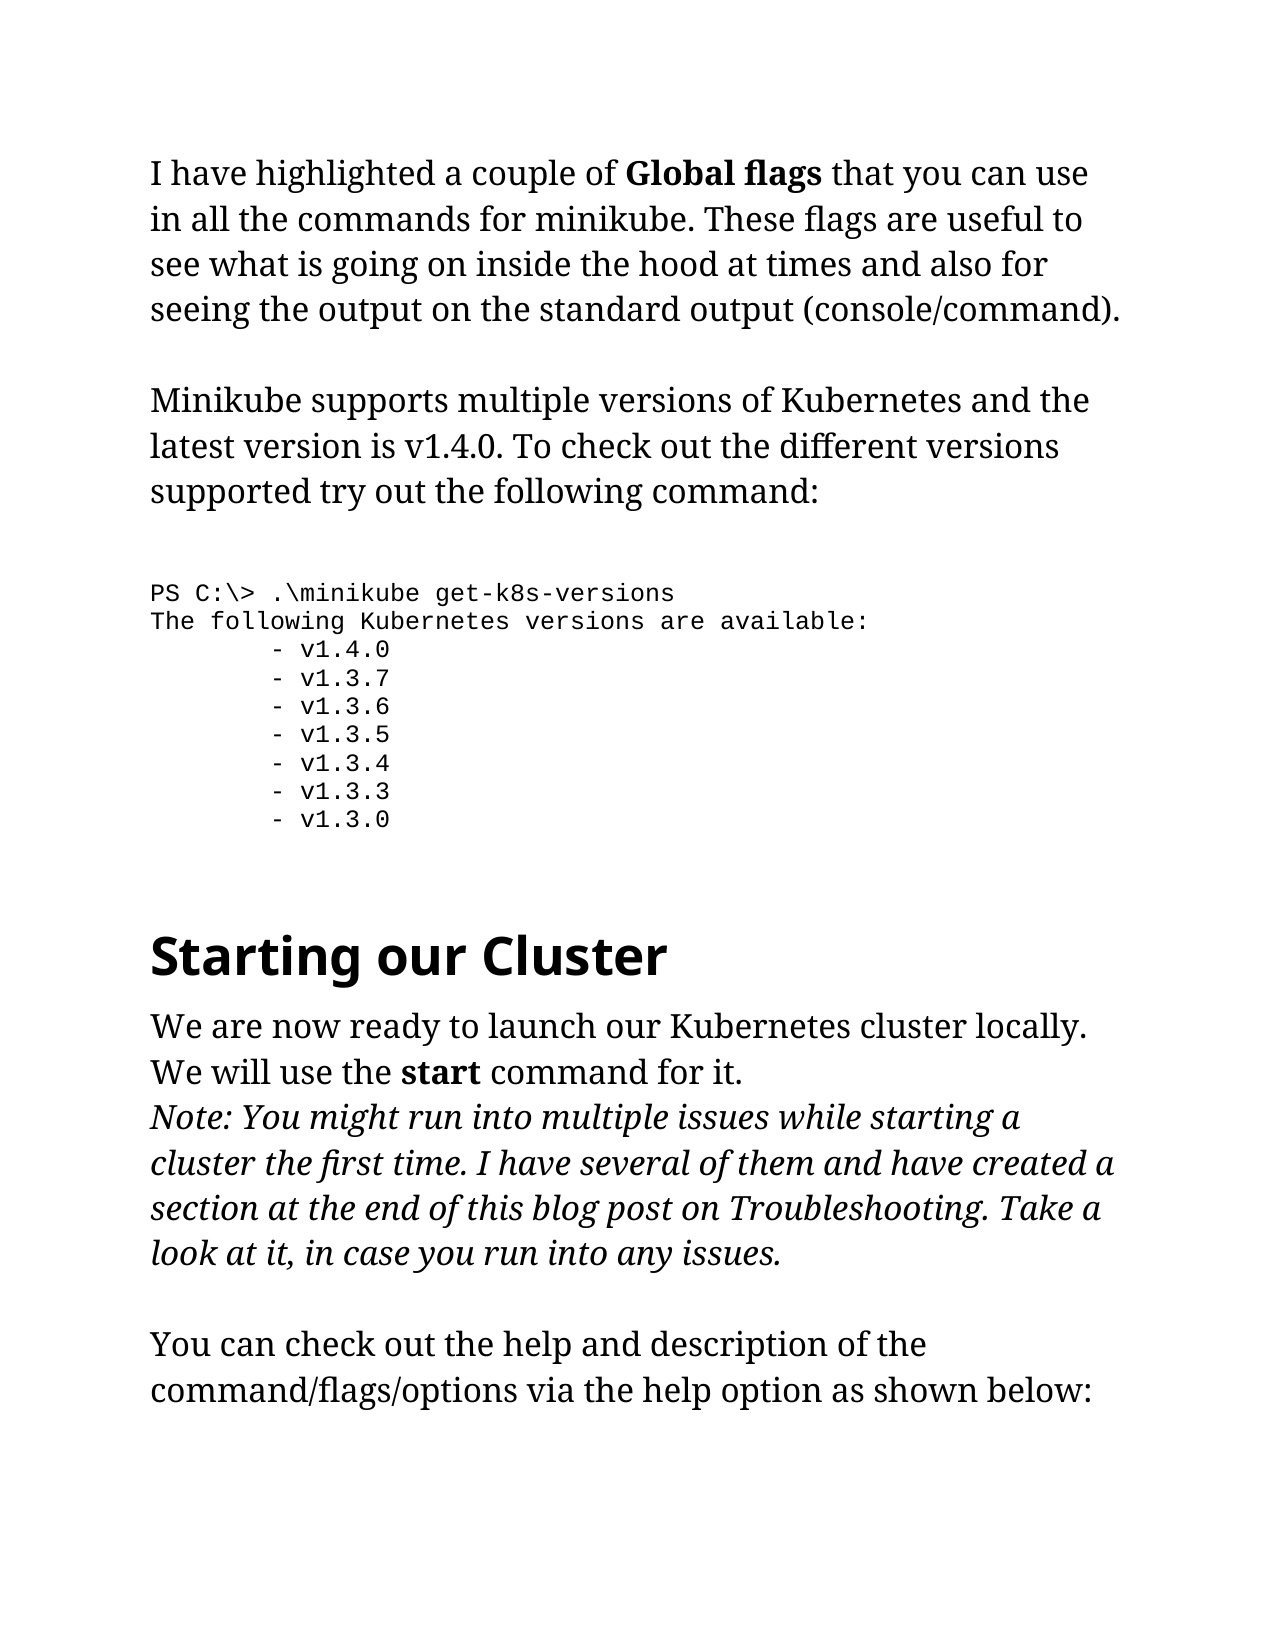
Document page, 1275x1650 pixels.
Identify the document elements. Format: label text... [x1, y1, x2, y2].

text Note: You might run into multiple issues while starting a cluster the first time. I have several of them and have created a section at the end of this blog post on Troubleshooting. Take a look at it, in case you run into any issues. [150, 1094, 1125, 1276]
text PS C:\> .\minikube get-k8s-versions The following Kubernetes versions are available: - v1.4.0 - v1.3.7 - v1.3.6 - v1.3.5 - v1.3.4 - v1.3.3 - v1.3.0 [150, 580, 1125, 835]
text You can check out the help and description of the command/flags/options via the help option as shown below: [150, 1321, 1125, 1412]
text Starting our Cluster [150, 918, 1125, 991]
text We are now ready to launch our Kubernetes cluster locally. We will use the start command for it. [150, 1003, 1125, 1094]
text I have highlighted a couple of Global flags that you can use in all the commands for minikube. These flags are useful to see what is going on inside the hood at times and also for seeing the output on the standard output (console/command). [150, 150, 1125, 332]
text Minikube supports multiple versions of Kubernetes and the latest version is v1.4.0. To check out the different versions supported try out the following command: [150, 377, 1125, 513]
